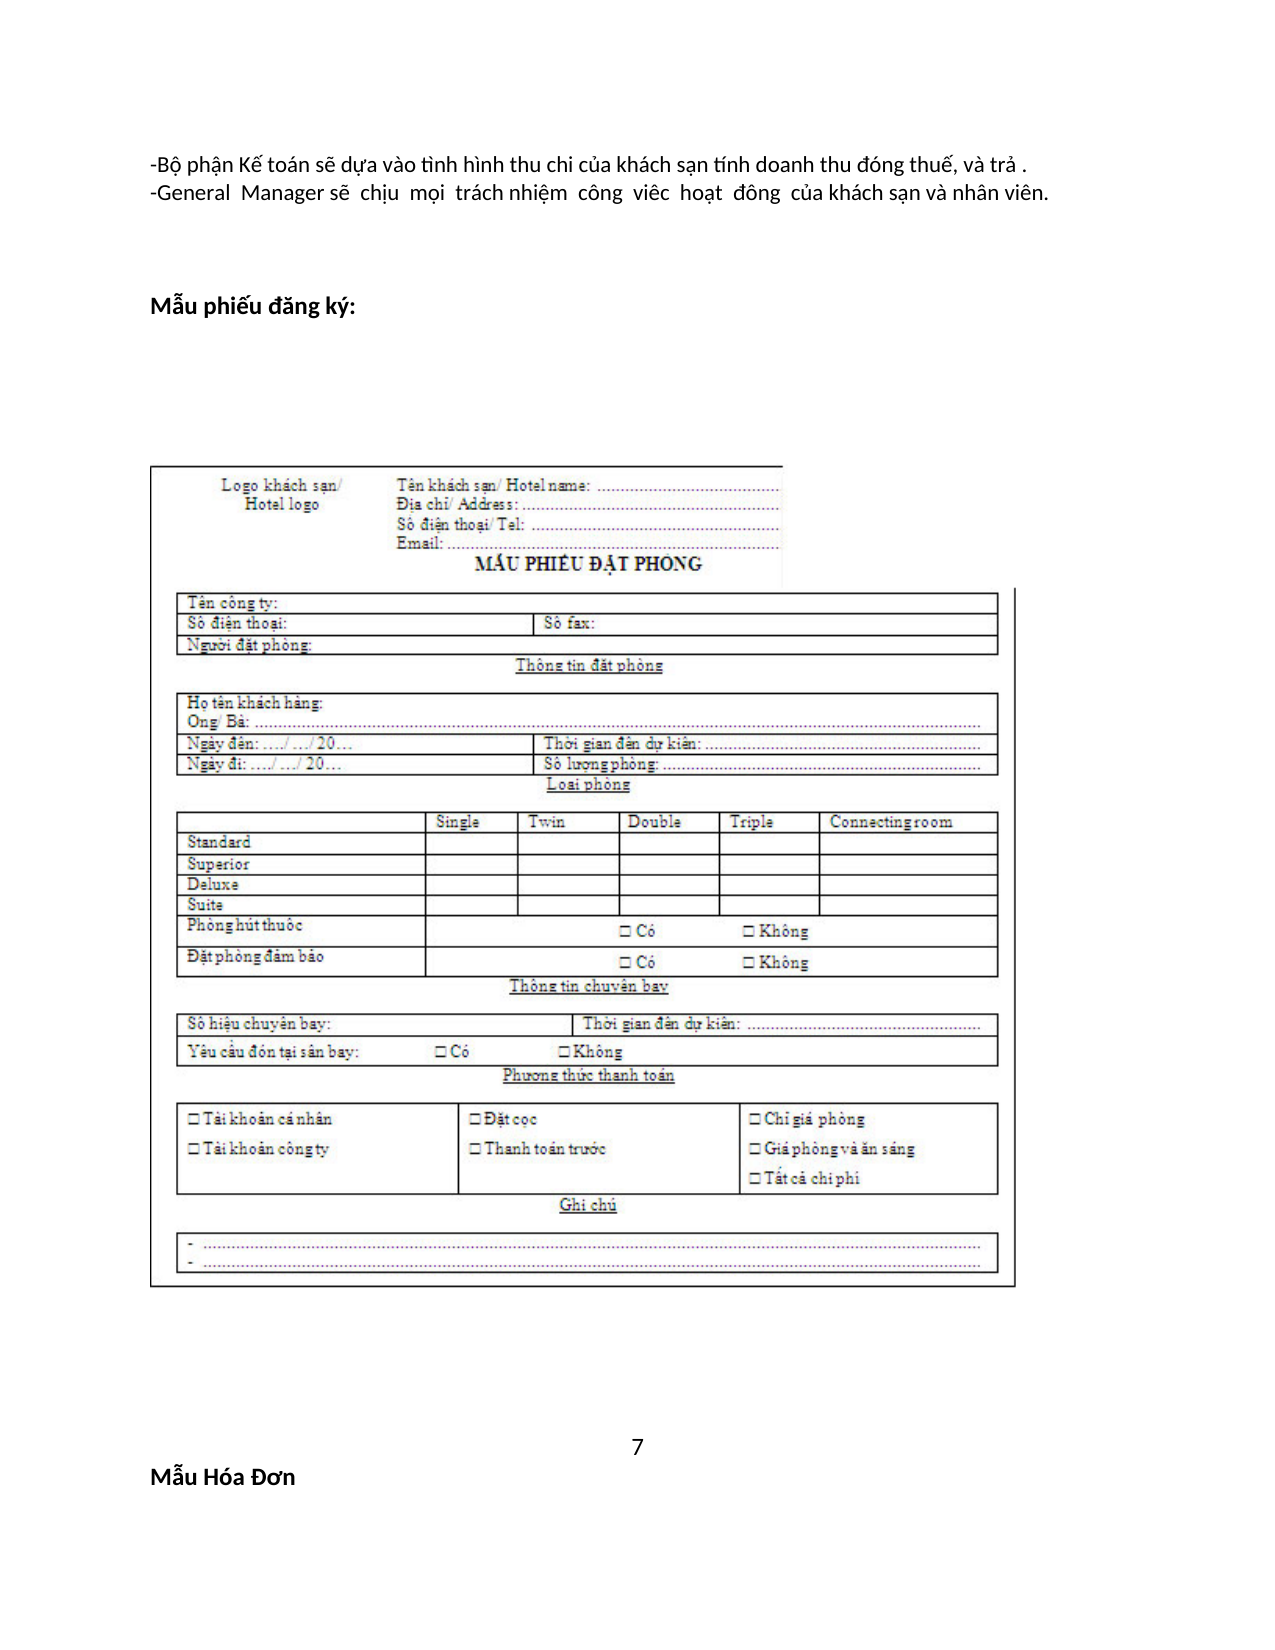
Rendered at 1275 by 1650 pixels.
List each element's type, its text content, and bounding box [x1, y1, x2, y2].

text Mẫu Hóa Đơn [150, 1461, 1125, 1492]
text 7 [150, 1431, 1125, 1461]
picture [150, 463, 1016, 1289]
text -General Manager sẽ chịu mọi trách nhiệm công viêc hoạt đông của khách sạn và nhân viên. [150, 178, 1125, 206]
text Mẫu phiếu đăng ký: [150, 290, 1125, 321]
text -Bộ phận Kế toán sẽ dựa vào tình hình thu chi của khách sạn tính doanh thu đóng thuế, và trả . [150, 150, 1125, 178]
